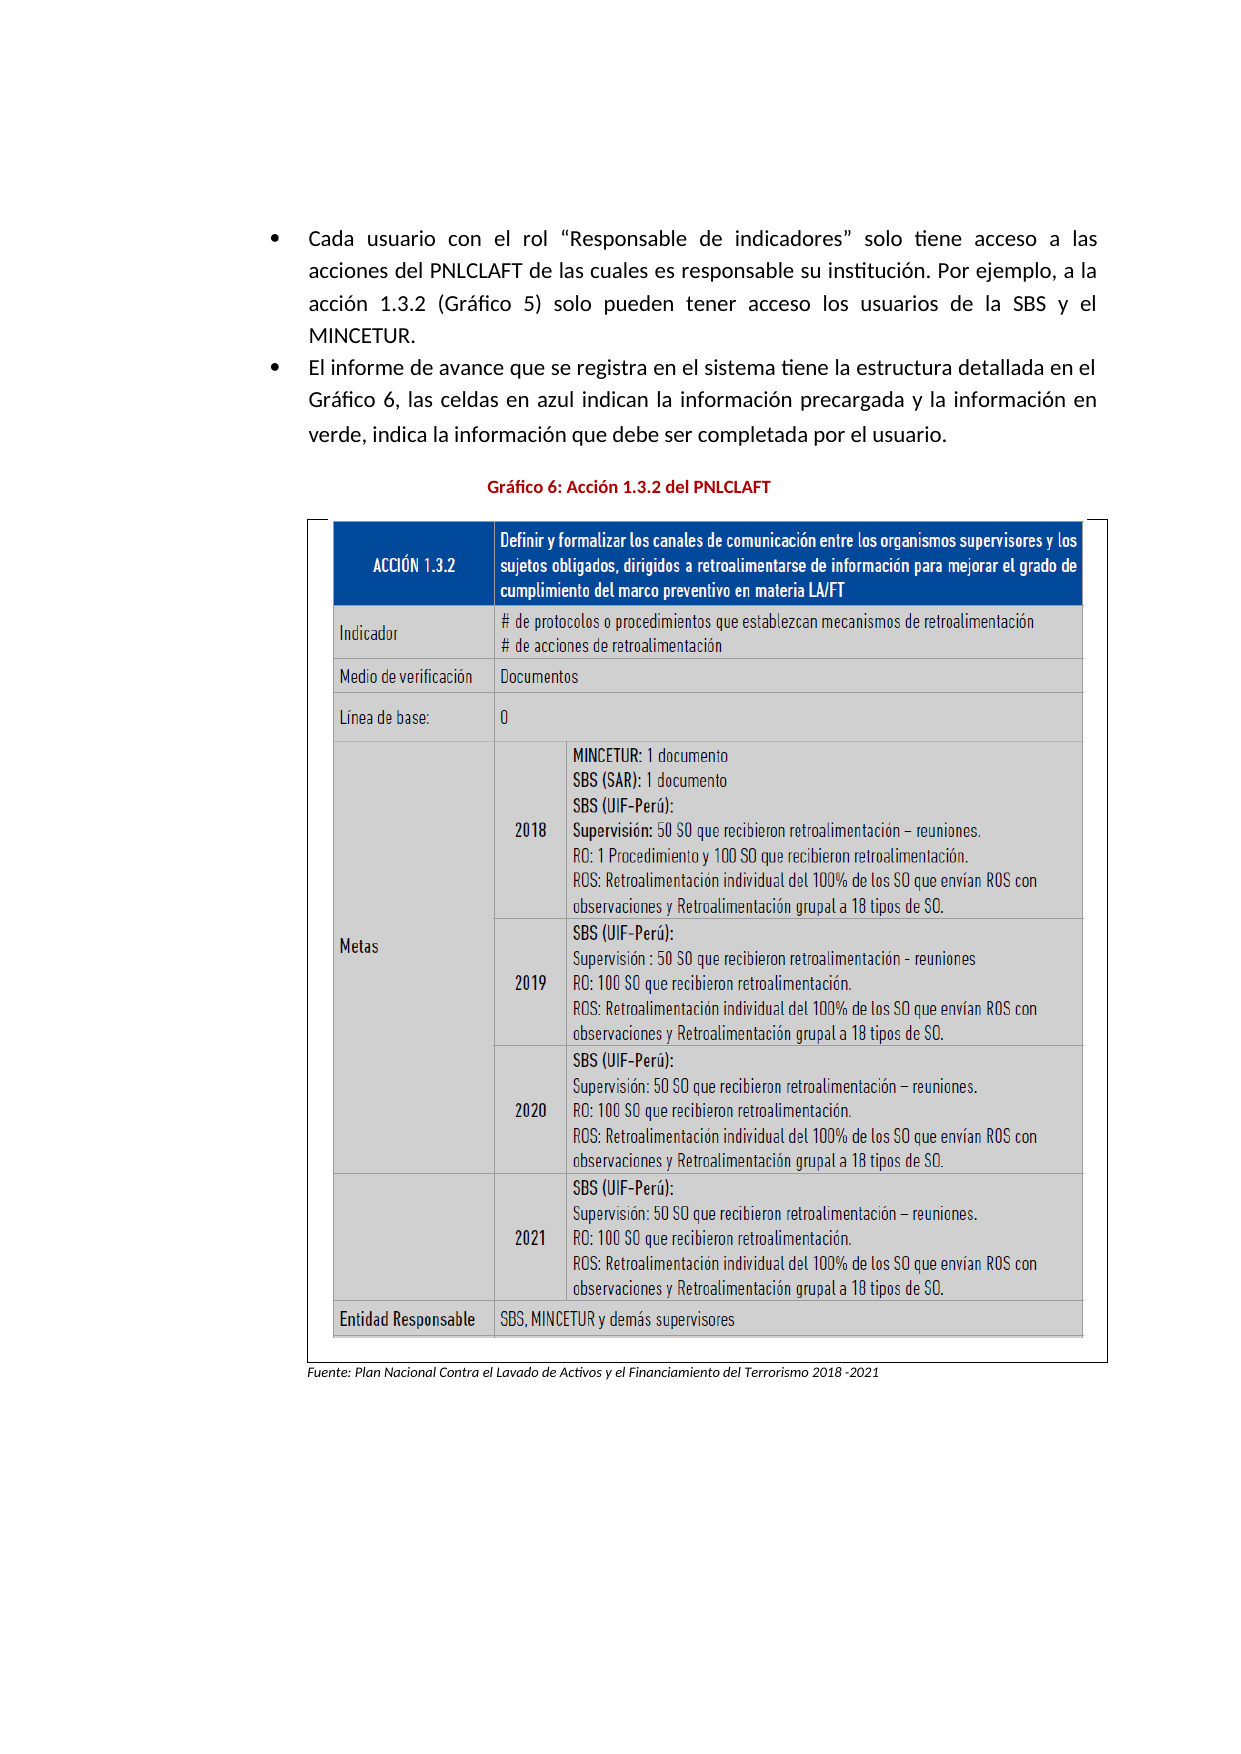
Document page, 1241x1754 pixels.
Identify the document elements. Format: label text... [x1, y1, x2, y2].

text Fuente: Plan Nacional Contra el Lavado de Activos y el Financiamiento del Terrorismo 2018 -2021 [292, 1363, 1098, 1381]
list El informe de avance que se registra en el sistema tiene la estructura detallada en el Gráfico 6, las celdas en azul indican la información precargada y la información en verde, indica la información que debe ser completada por el usuario. [271, 353, 1098, 449]
picture [328, 519, 1088, 1338]
text Gráfico 6: Acción 1.3.2 del PNLCLAFT [159, 475, 1098, 498]
list Cada usuario con el rol “Responsable de indicadores” solo tiene acceso a las acciones del PNLCLAFT de las cuales es responsable su institución. Por ejemplo, a la acción 1.3.2 (Gráfico 5) solo pueden tener acceso los usuarios de la SBS y el MINCETUR. [271, 224, 1098, 349]
table_header [308, 520, 1107, 1362]
